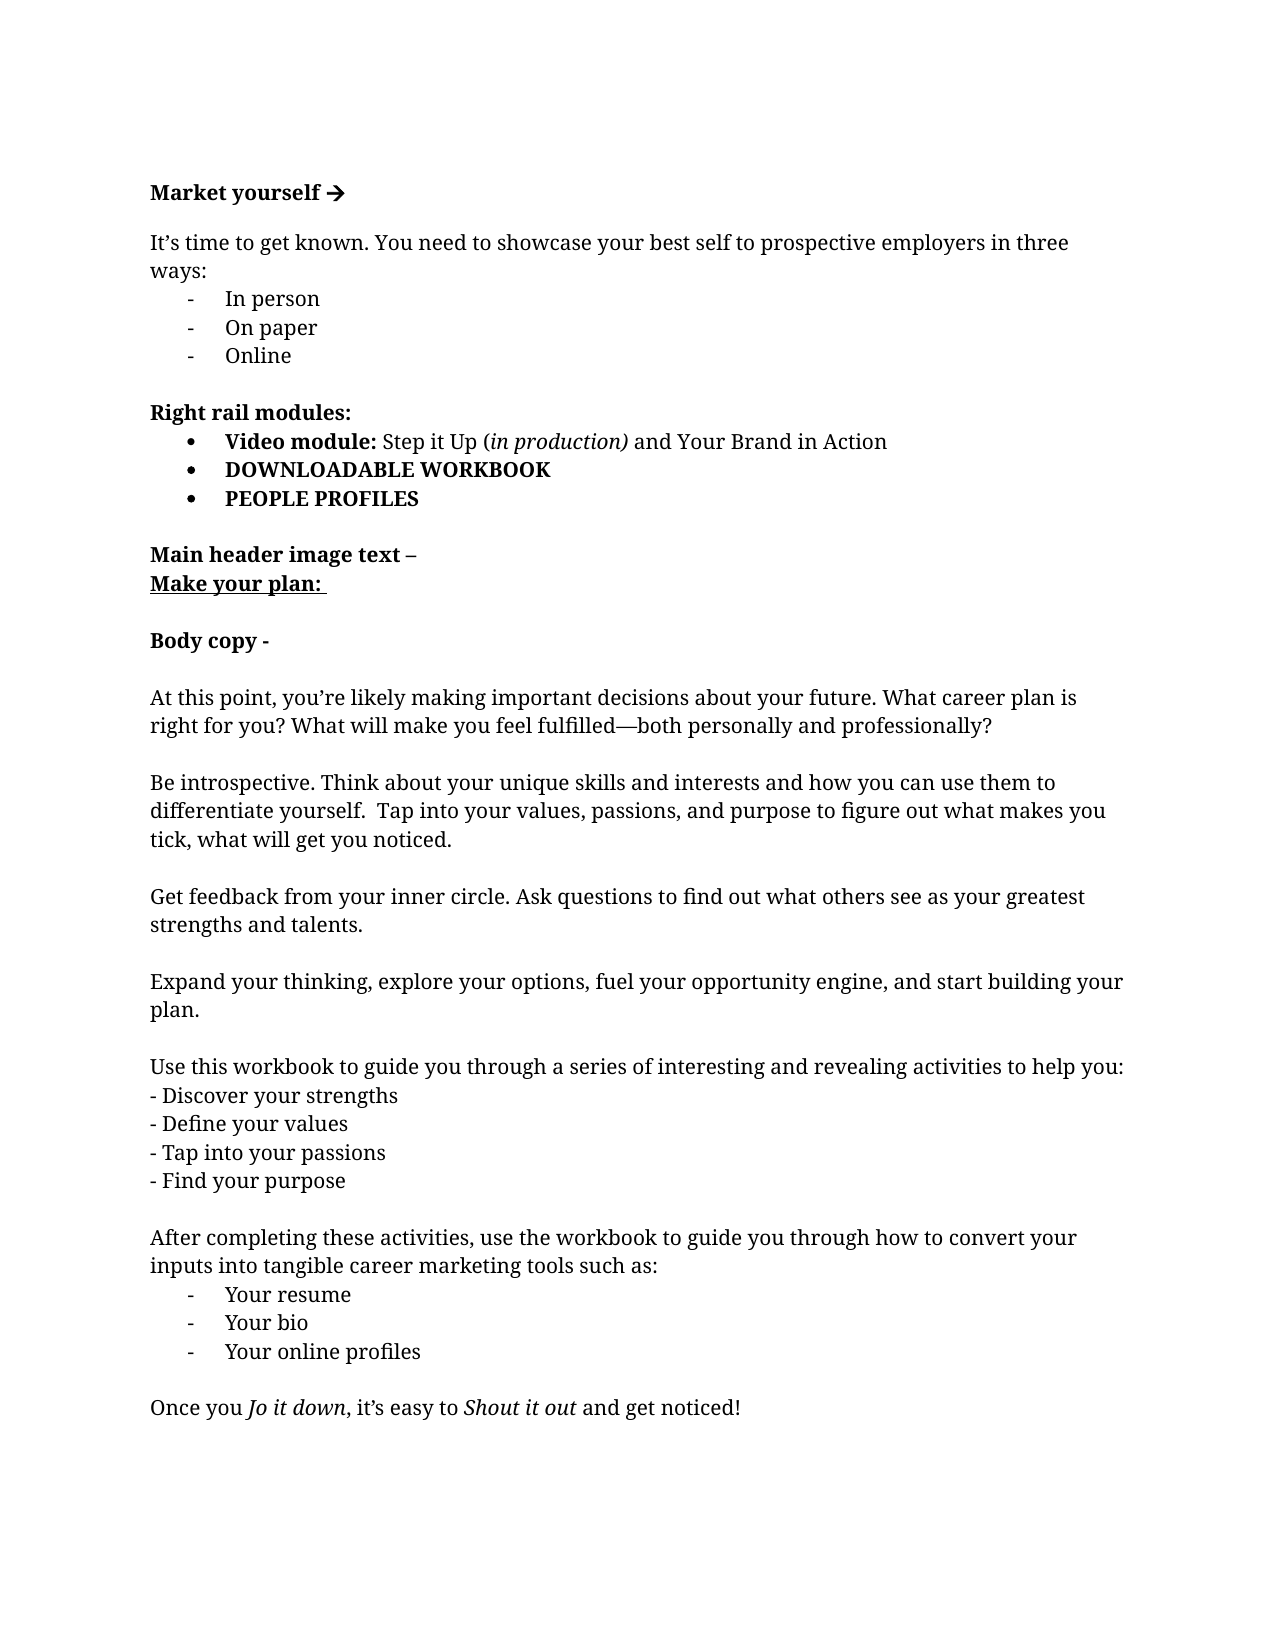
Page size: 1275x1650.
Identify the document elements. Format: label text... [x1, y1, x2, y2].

list On paper [187, 313, 1125, 341]
text - Find your purpose [150, 1166, 1125, 1194]
list Your bio [187, 1308, 1125, 1337]
text Get feedback from your inner circle. Ask questions to find out what others see as your greatest strengths and talents. [150, 882, 1125, 939]
text Expand your thinking, explore your options, fuel your opportunity engine, and start building your plan. [150, 967, 1125, 1024]
text Use this workbook to guide you through a series of interesting and revealing activities to help you: [150, 1052, 1125, 1081]
text Body copy - [150, 626, 1125, 654]
text Main header image text – [150, 541, 1125, 569]
text - Define your values [150, 1109, 1125, 1138]
text - Tap into your passions [150, 1138, 1125, 1166]
list DOWNLOADABLE WORKBOOK [187, 455, 1125, 484]
text At this point, you’re likely making important decisions about your future. What career plan is right for you? What will make you feel fulfilled—both personally and professionally? [150, 683, 1125, 739]
list Your online profiles [187, 1337, 1125, 1365]
text Make your plan: [150, 569, 1125, 597]
list Video module: Step it Up (in production) and Your Brand in Action [187, 427, 1125, 455]
list Online [187, 341, 1125, 370]
text Right rail modules: [150, 398, 1125, 427]
text - Discover your strengths [150, 1081, 1125, 1109]
list PEOPLE PROFILES [187, 484, 1125, 512]
text Be introspective. Think about your unique skills and interests and how you can use them to differentiate yourself. Tap into your values, passions, and purpose to figure out what makes you tick, what will get you noticed. [150, 768, 1125, 853]
text After completing these activities, use the workbook to guide you through how to convert your inputs into tangible career marketing tools such as: [150, 1223, 1125, 1280]
text It’s time to get known. You need to showcase your best self to prospective employers in three ways: [150, 228, 1125, 284]
list In person [187, 284, 1125, 313]
text Once you Jo it down, it’s easy to Shout it out and get noticed! [150, 1393, 1125, 1422]
text Market yourself [150, 178, 1125, 207]
list Your resume [187, 1280, 1125, 1308]
